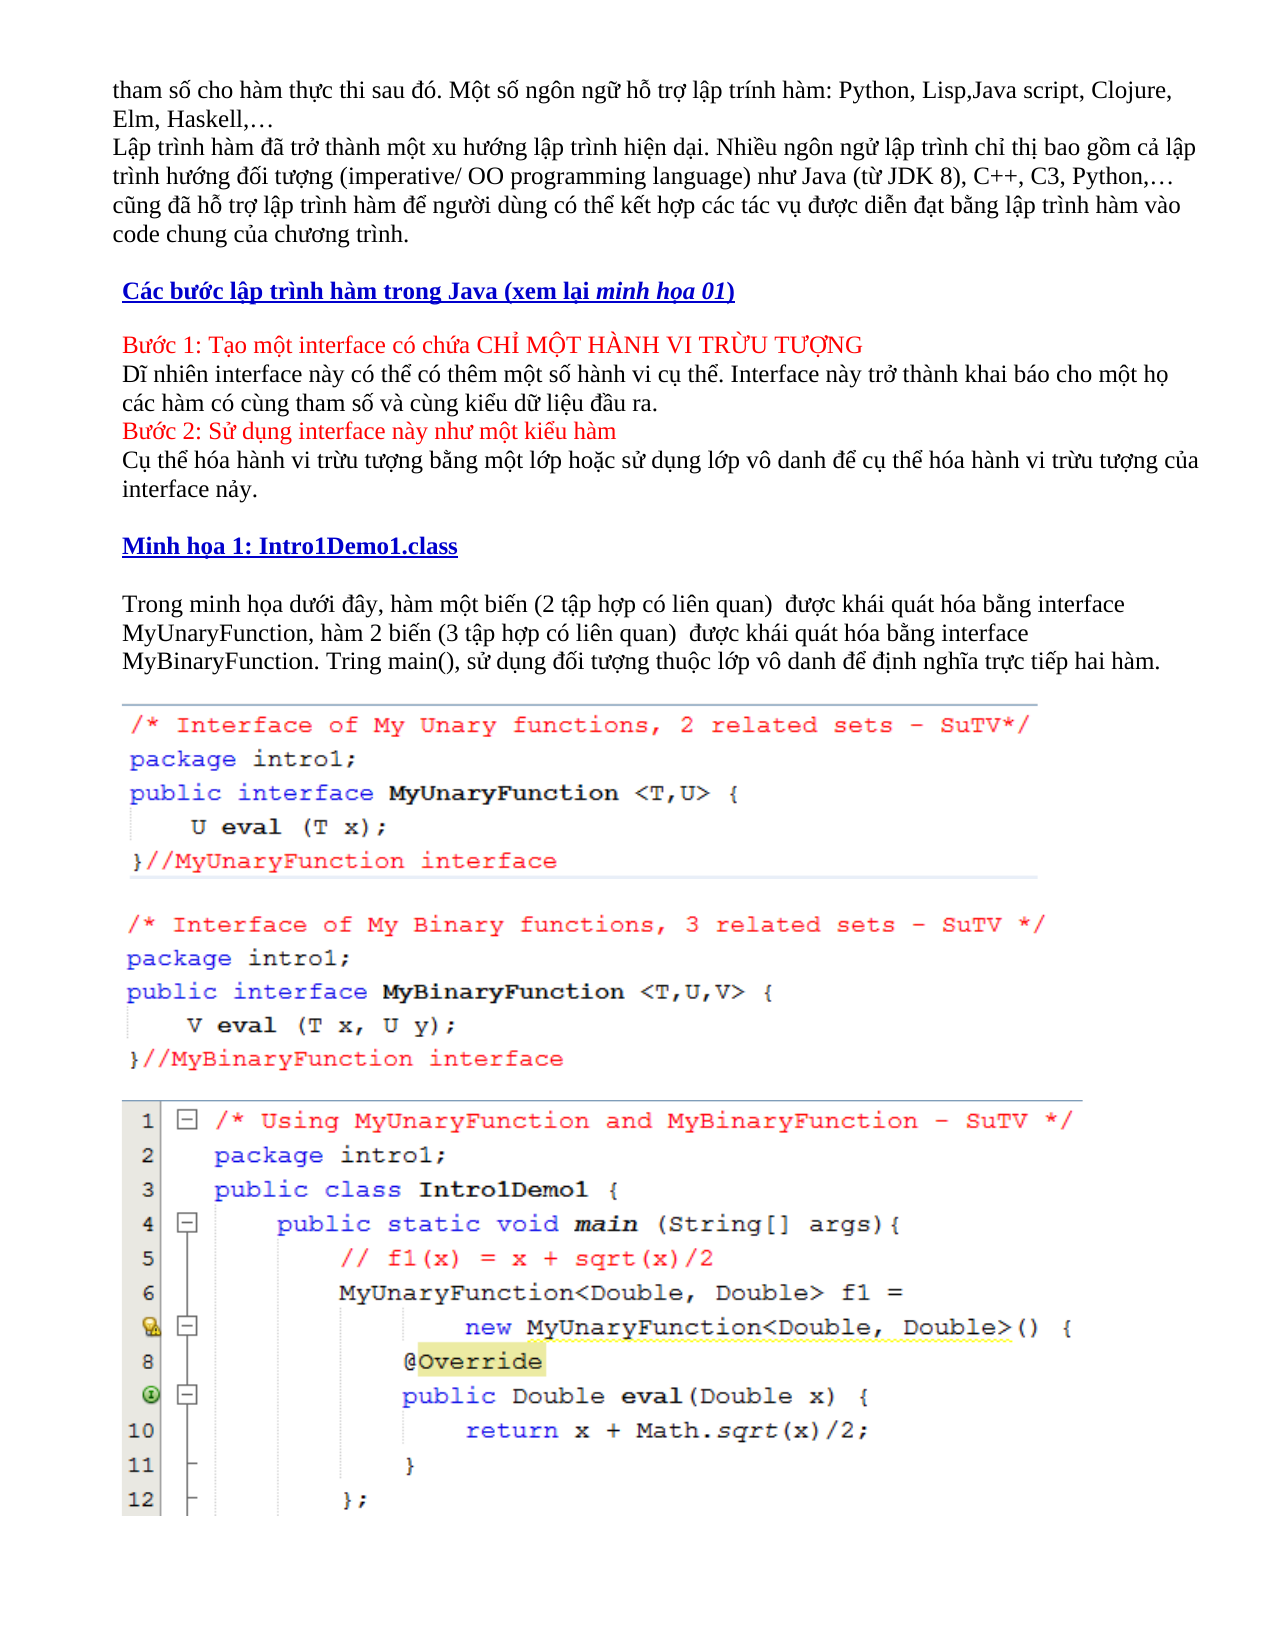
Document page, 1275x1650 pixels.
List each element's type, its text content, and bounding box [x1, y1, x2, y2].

text Dĩ nhiên interface này có thể có thêm một số hành vi cụ thể. Interface này trở thành khai báo cho một họ các hàm có cùng tham số và cùng kiểu dữ liệu đầu ra. [122, 359, 1200, 416]
text Minh họa 1: Intro1Demo1.class [122, 531, 1200, 560]
text Bước 2: Sử dụng interface này như một kiểu hàm [122, 416, 1200, 445]
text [112, 75, 1200, 132]
text Lập trình hàm đã trở thành một xu hướng lập trình hiện dại. Nhiều ngôn ngử lập trình chỉ thị bao gồm cả lập trình hướng đối tượng (imperative/ OO programming language) như Java (từ JDK 8), C++, C3, Python,… cũng đã hỗ trợ lập trình hàm để người dùng có thể kết hợp các tác vụ được diễn đạt bằng lập trình hàm vào code chung của chương trình. [112, 132, 1200, 247]
picture [121, 703, 1038, 879]
text Các bước lập trình hàm trong Java (xem lại minh họa 01) [122, 276, 1200, 305]
text Bước 1: Tạo một interface có chứa CHỈ MỘT HÀNH VI TRỪU TƯỢNG [122, 330, 1200, 359]
text Cụ thể hóa hành vi trừu tượng bằng một lớp hoặc sử dụng lớp vô danh để cụ thể hóa hành vi trừu tượng của interface nảy. [122, 445, 1200, 503]
picture [121, 1100, 1083, 1516]
picture [121, 907, 1049, 1072]
text Trong minh họa dưới đây, hàm một biến (2 tập hợp có liên quan) được khái quát hóa bằng interface MyUnaryFunction, hàm 2 biến (3 tập hợp có liên quan) được khái quát hóa bằng interface MyBinaryFunction. Tring main(), sử dụng đối tượng thuộc lớp vô danh để định nghĩa trực tiếp hai hàm. [122, 589, 1200, 675]
